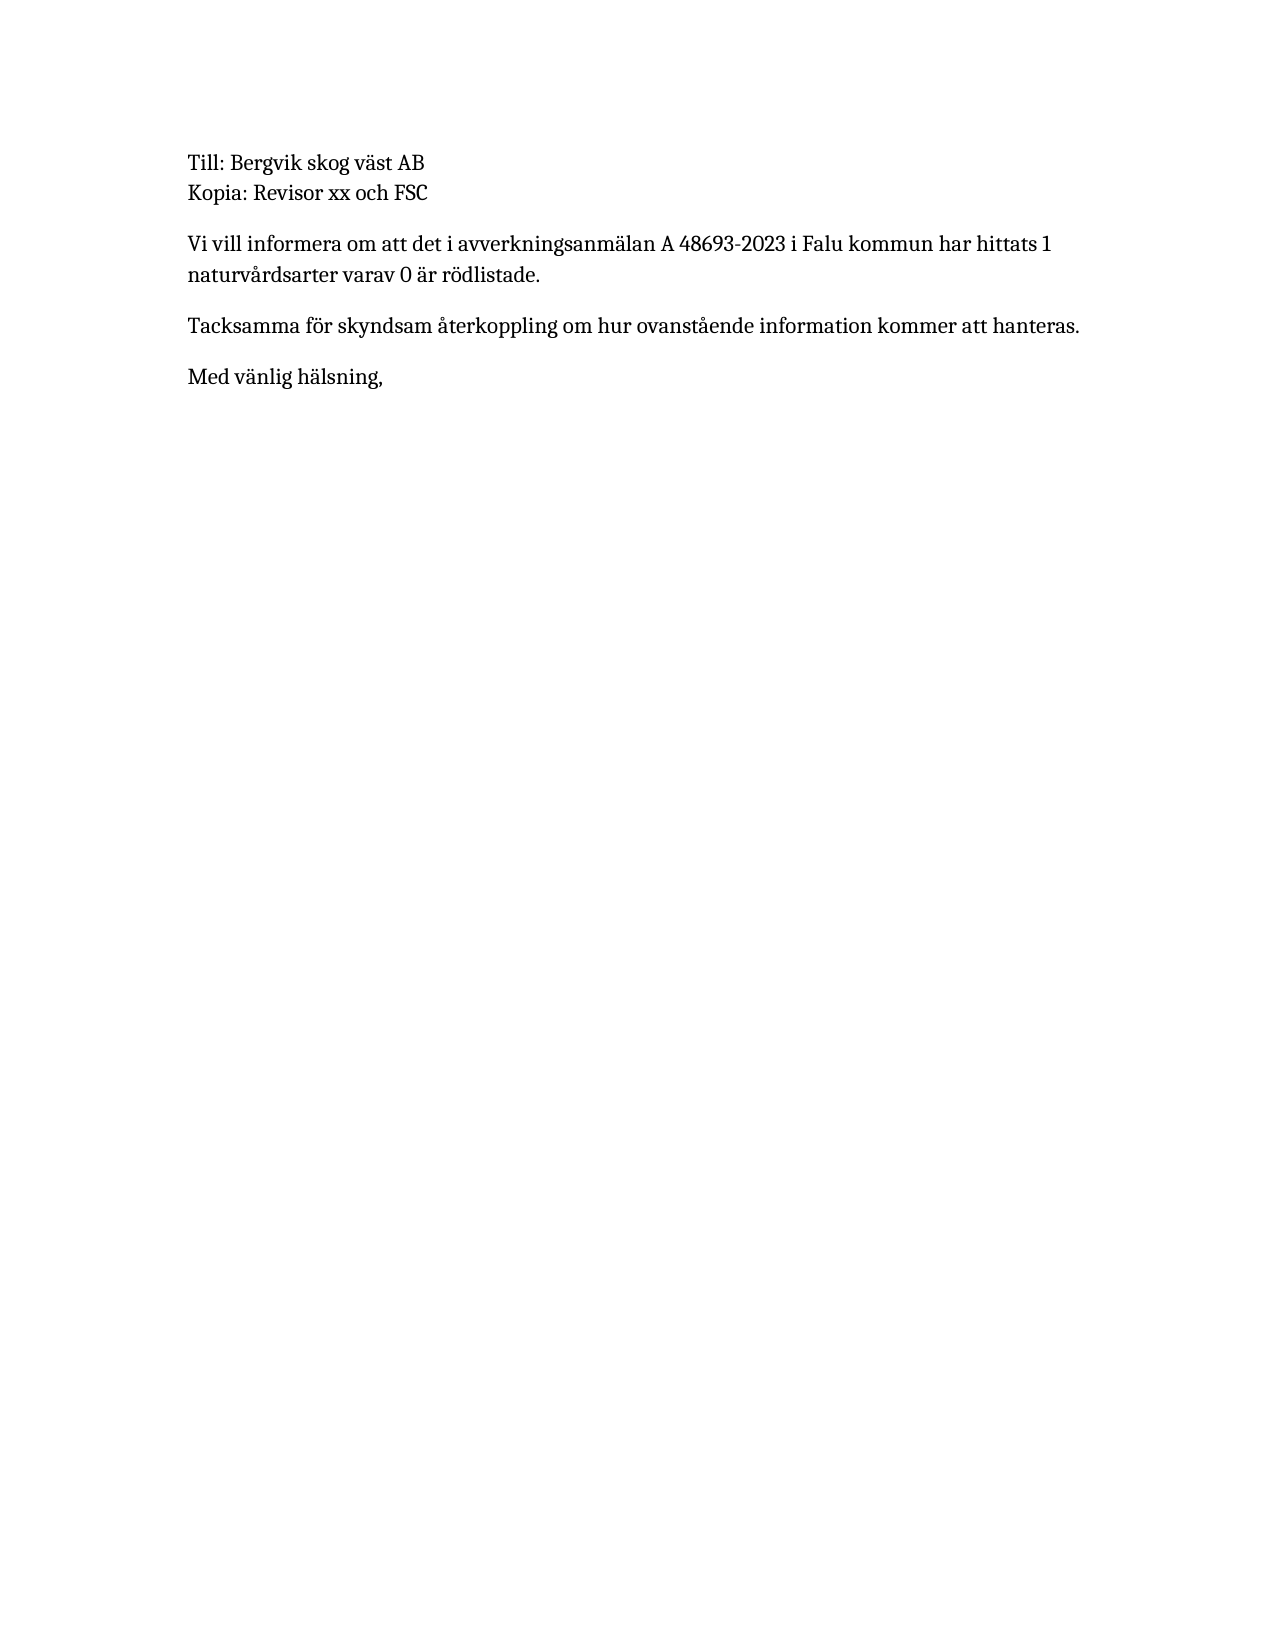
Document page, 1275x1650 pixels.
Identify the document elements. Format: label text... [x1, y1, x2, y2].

text Med vänlig hälsning, [187, 363, 1087, 420]
text Till: Bergvik skog väst AB Kopia: Revisor xx och FSC [187, 150, 1087, 207]
text Vi vill informera om att det i avverkningsanmälan A 48693-2023 i Falu kommun har hittats 1 naturvårdsarter varav 0 är rödlistade. [187, 231, 1087, 288]
text Tacksamma för skyndsam återkoppling om hur ovanstående information kommer att hanteras. [187, 312, 1087, 339]
